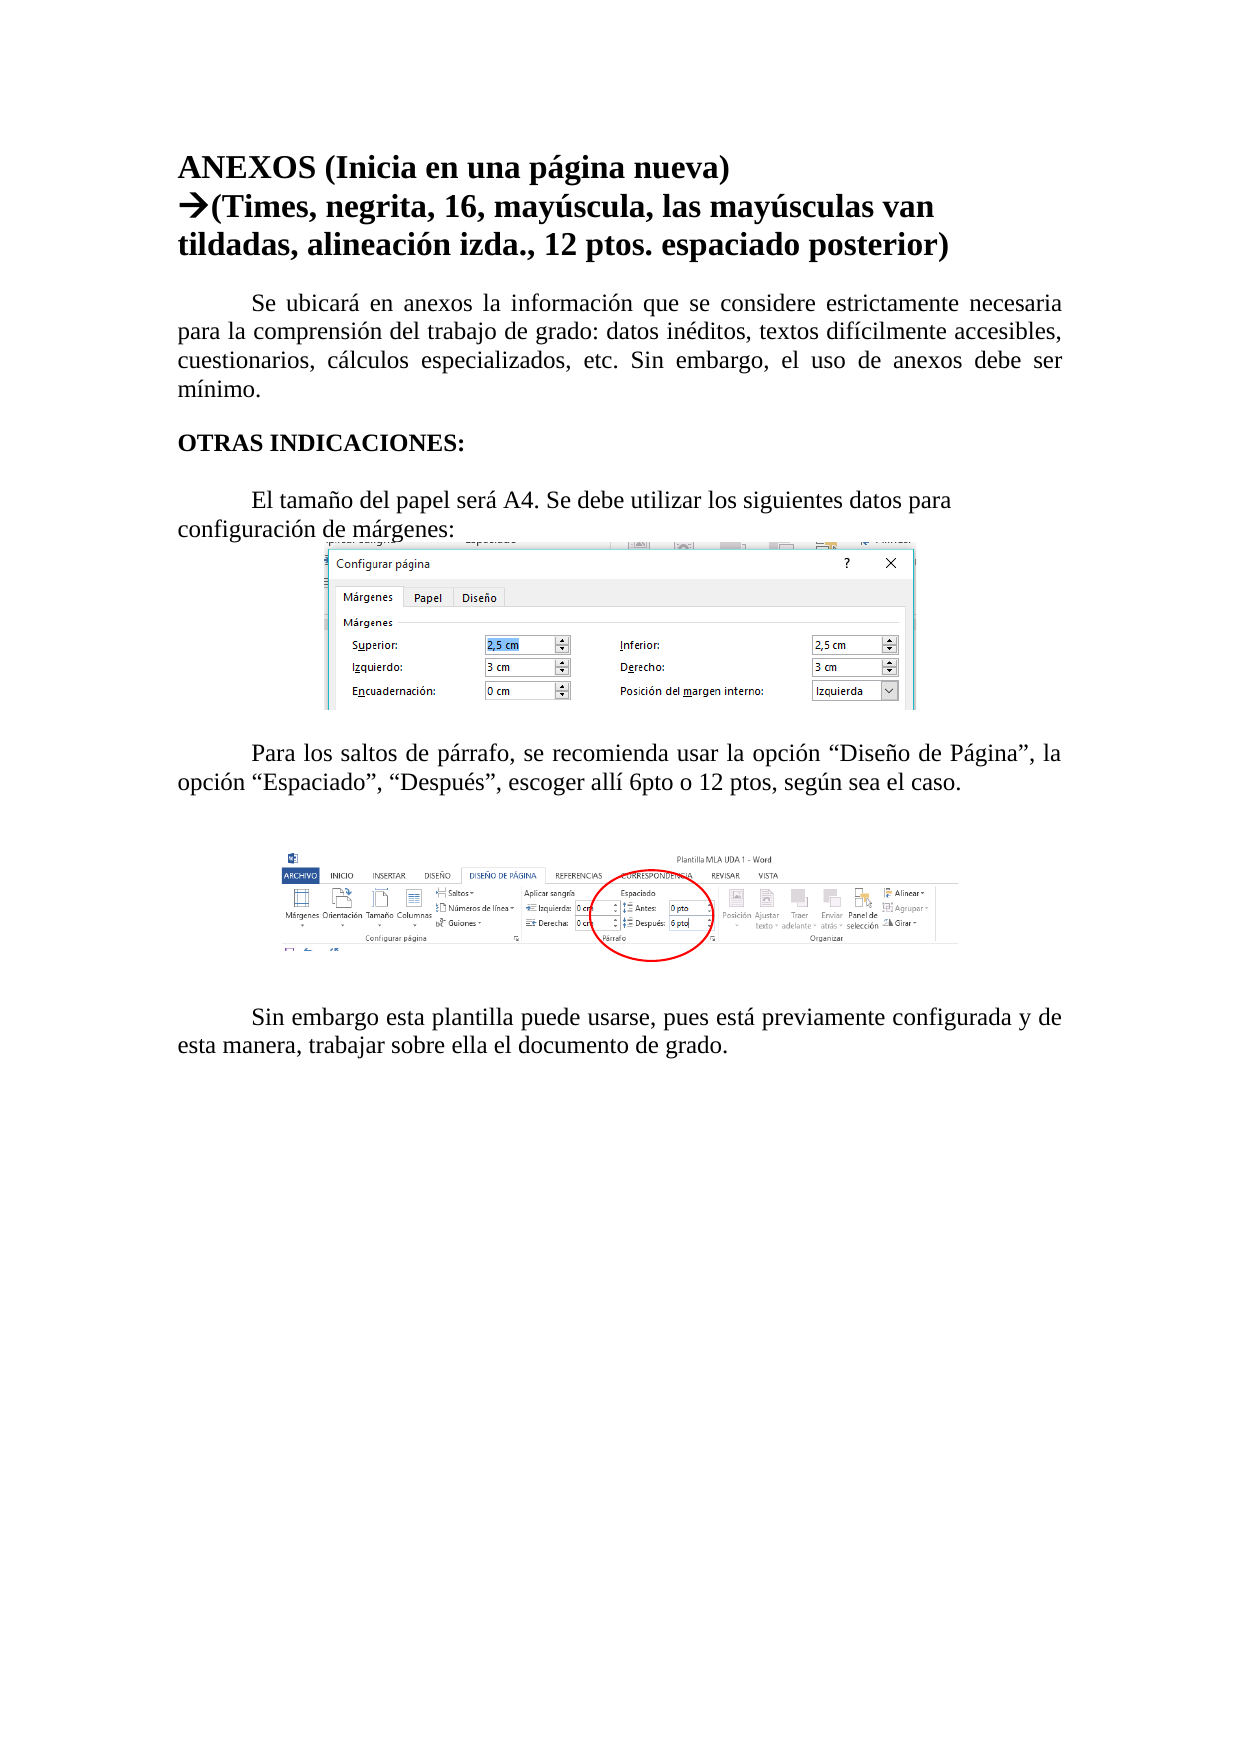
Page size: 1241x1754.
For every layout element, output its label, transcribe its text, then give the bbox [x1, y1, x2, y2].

text ANEXOS (Inicia en una página nueva) [177, 148, 1063, 186]
text Sin embargo esta plantilla puede usarse, pues está previamente configurada y de esta manera, trabajar sobre ella el documento de grado. [177, 1002, 1063, 1059]
text OTRAS INDICACIONES: [177, 428, 1063, 456]
picture [281, 851, 959, 951]
picture [324, 542, 917, 710]
picture [592, 872, 712, 951]
text Para los saltos de párrafo, se recomienda usar la opción “Diseño de Página”, la opción “Espaciado”, “Después”, escoger allí 6pto o 12 ptos, según sea el caso. [177, 738, 1063, 796]
text El tamaño del papel será A4. Se debe utilizar los siguientes datos para configuración de márgenes: [177, 485, 1063, 543]
text (Times, negrita, 16, mayúscula, las mayúsculas van tildadas, alineación izda., 12 ptos. espaciado posterior) [177, 186, 1063, 263]
text Se ubicará en anexos la información que se considere estrictamente necesaria para la comprensión del trabajo de grado: datos inéditos, textos difícilmente accesibles, cuestionarios, cálculos especializados, etc. Sin embargo, el uso de anexos debe ser mínimo. [177, 288, 1063, 403]
